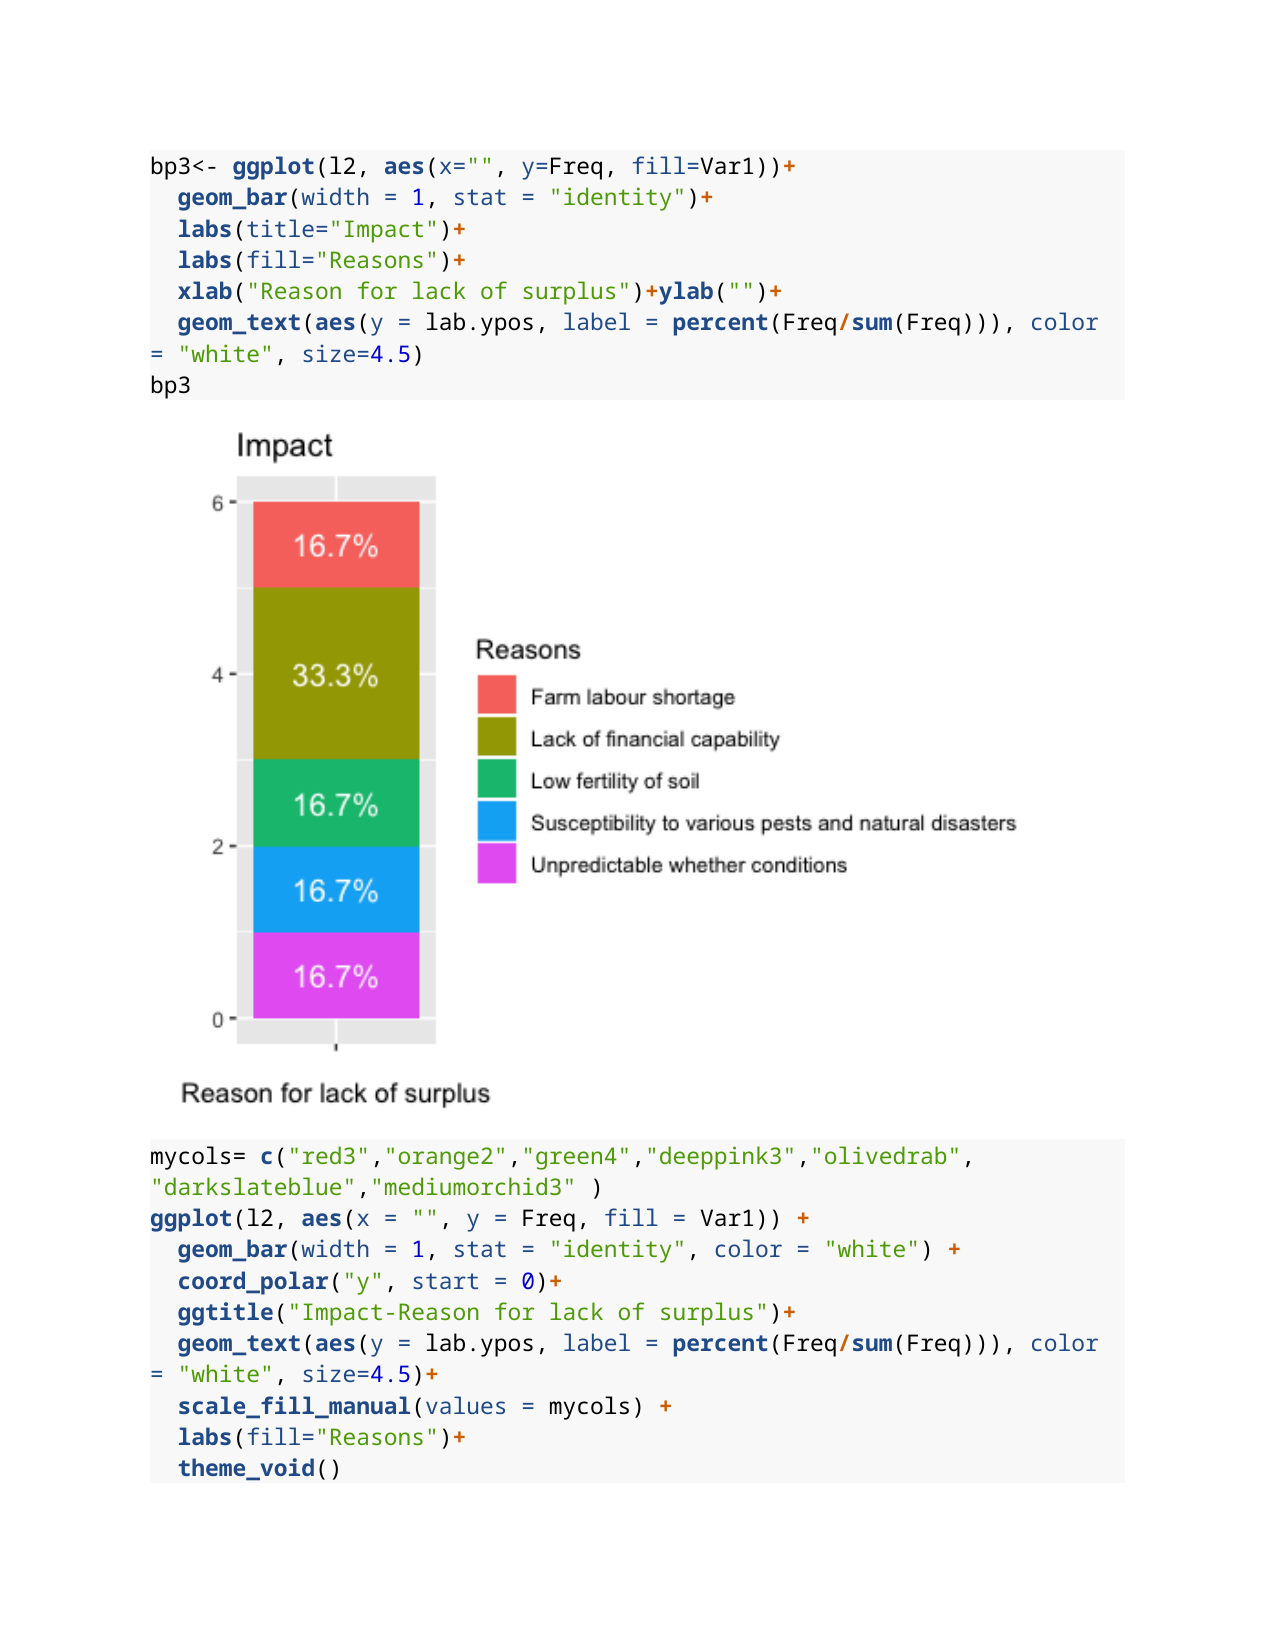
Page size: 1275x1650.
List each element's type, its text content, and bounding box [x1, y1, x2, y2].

text bp3<- ggplot(l2, aes(x="", y=Freq, fill=Var1))+ geom_bar(width = 1, stat = "identity")+ labs(title="Impact")+ labs(fill="Reasons")+ xlab("Reason for lack of surplus")+ylab("")+ geom_text(aes(y = lab.ypos, label = percent(Freq/sum(Freq))), color = "white", size=4.5) bp3 [150, 150, 1125, 400]
picture [168, 420, 1044, 1121]
text mycols= c("red3","orange2","green4","deeppink3","olivedrab", "darkslateblue","mediumorchid3" ) ggplot(l2, aes(x = "", y = Freq, fill = Var1)) + geom_bar(width = 1, stat = "identity", color = "white") + coord_polar("y", start = 0)+ ggtitle("Impact-Reason for lack of surplus")+ geom_text(aes(y = lab.ypos, label = percent(Freq/sum(Freq))), color = "white", size=4.5)+ scale_fill_manual(values = mycols) + labs(fill="Reasons")+ theme_void() [150, 1139, 1125, 1483]
